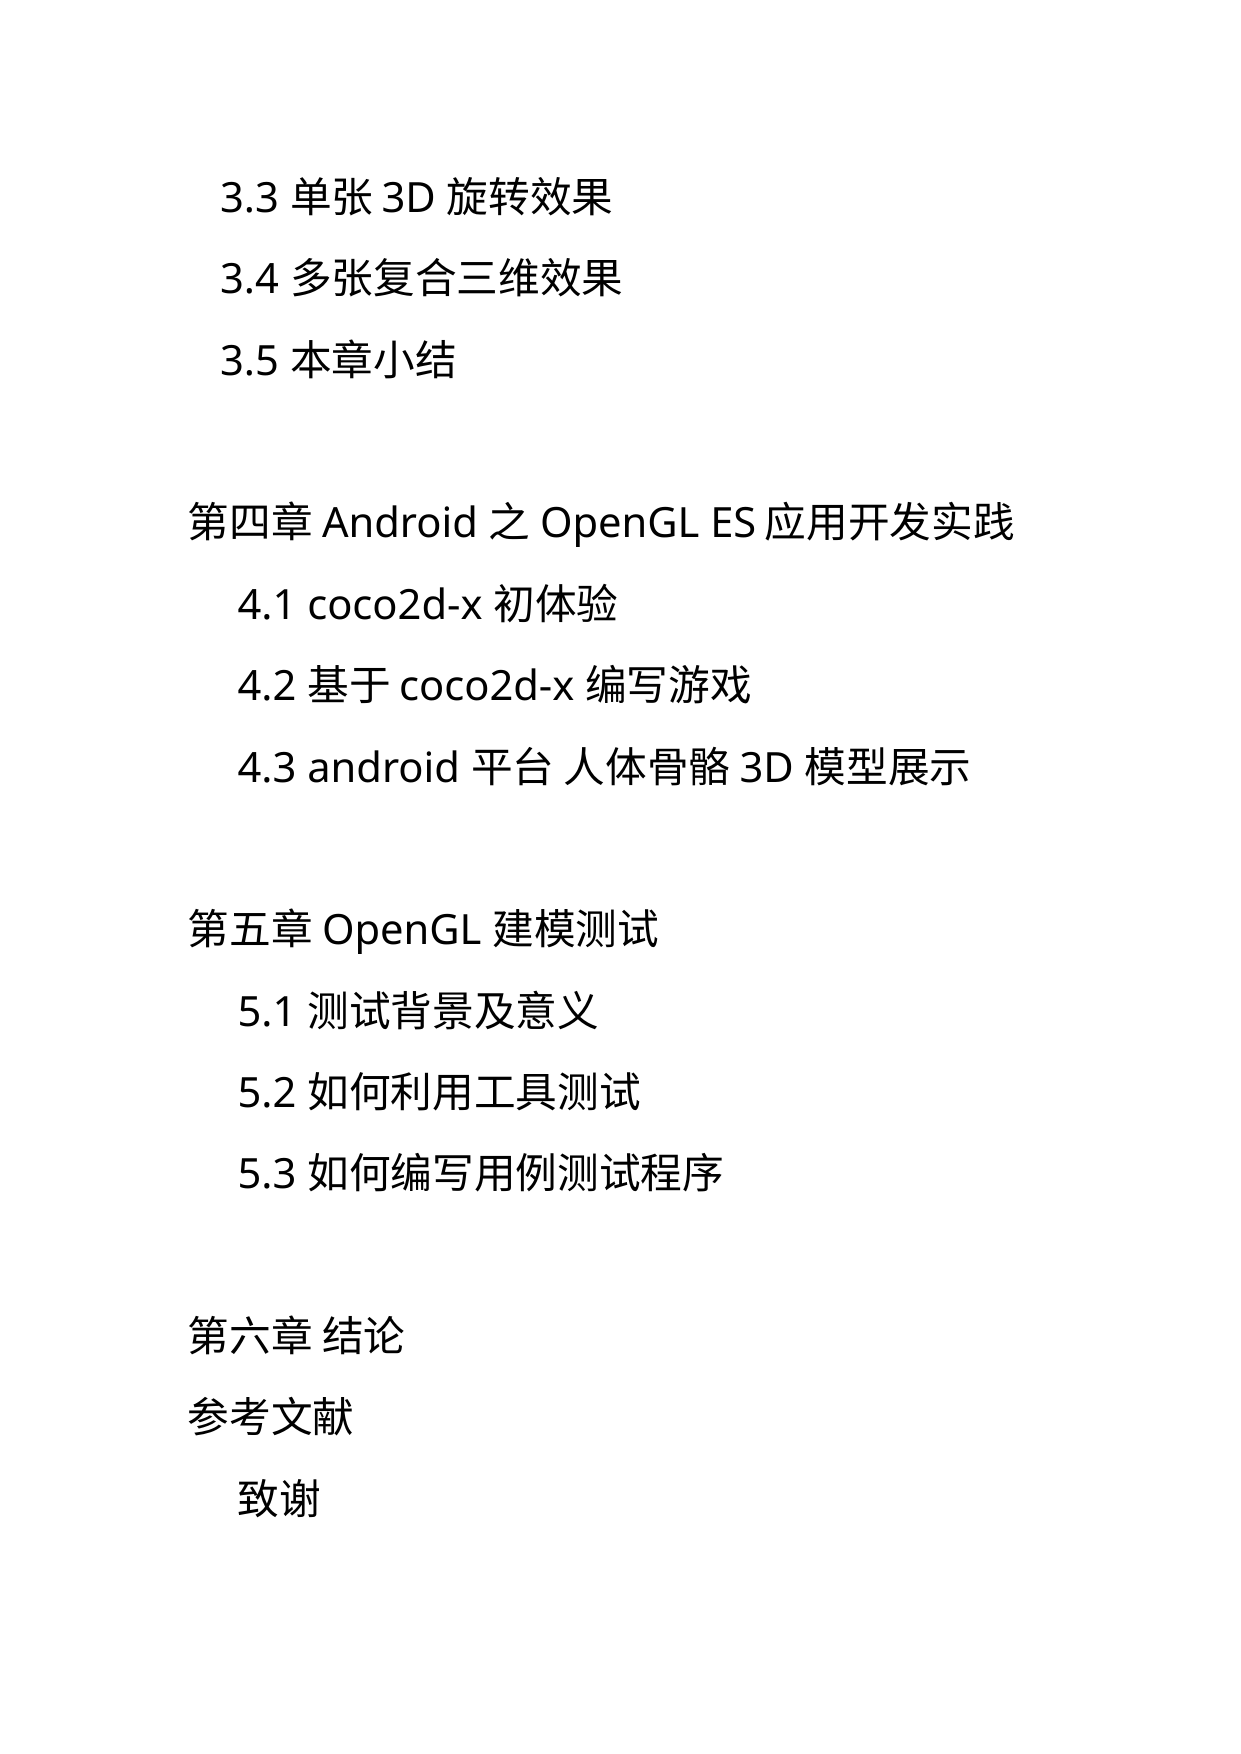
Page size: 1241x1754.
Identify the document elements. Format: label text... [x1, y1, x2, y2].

list 5.1 测试背景及意义 [187, 976, 1053, 1041]
list 4.3 android 平台 人体骨骼 3D 模型展示 [187, 731, 1053, 796]
list 3.3 单张3D 旋转效果 [187, 162, 1053, 227]
list 参考文献 [187, 1382, 1053, 1447]
list 3.4 多张复合三维效果 [187, 243, 1053, 308]
list 4.1 coco2d-x 初体验 [187, 569, 1053, 634]
list 5.3 如何编写用例测试程序 [187, 1138, 1053, 1203]
list OpenGL 建模测试 [187, 894, 1053, 959]
list 结论 [187, 1301, 1053, 1366]
list 5.2 如何利用工具测试 [187, 1057, 1053, 1122]
list 致谢 [187, 1463, 1053, 1528]
list 3.5 本章小结 [187, 325, 1053, 390]
list Android 之 OpenGL ES应用开发实践 [187, 487, 1053, 552]
list 4.2 基于coco2d-x 编写游戏 [187, 650, 1053, 715]
